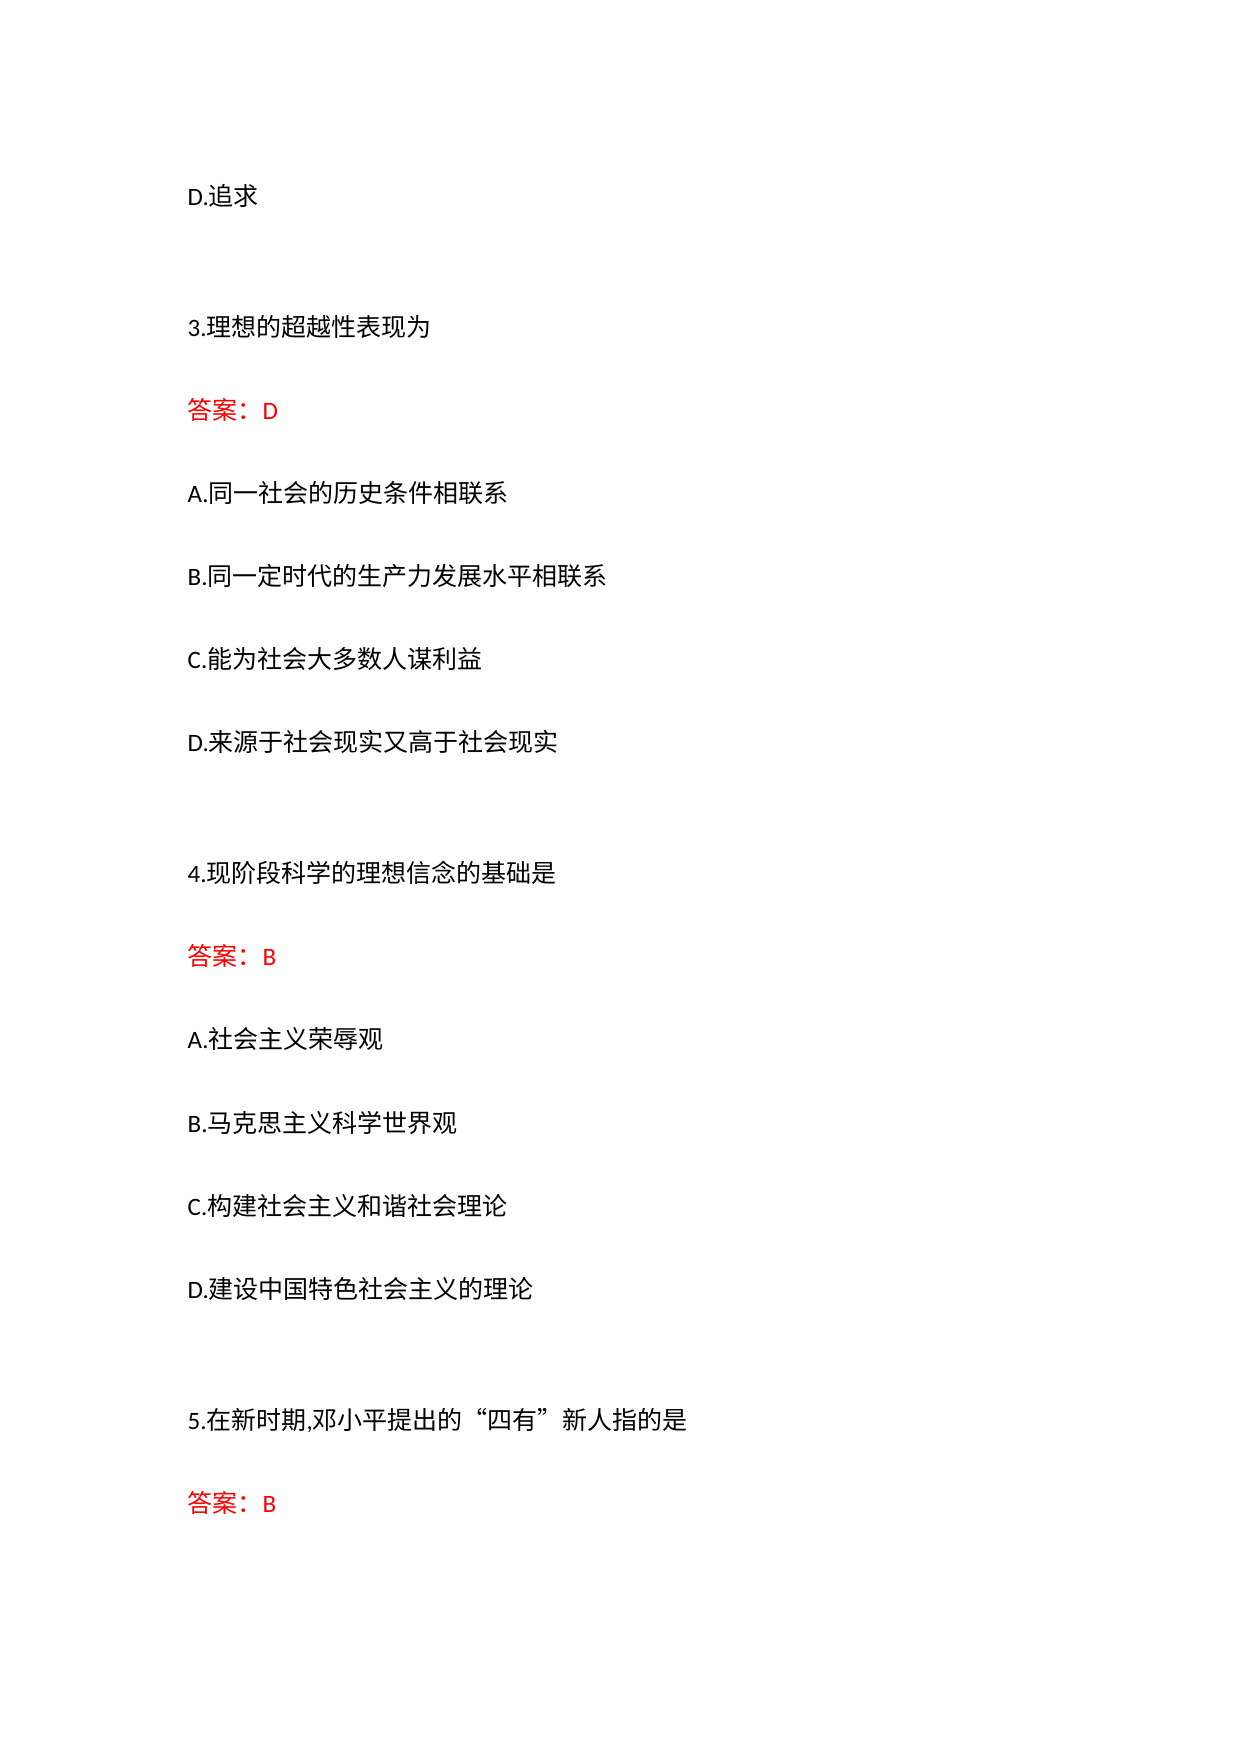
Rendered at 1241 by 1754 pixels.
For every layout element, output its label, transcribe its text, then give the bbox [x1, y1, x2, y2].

list 4.现阶段科学的理想信念的基础是 [187, 839, 1053, 904]
list 3.理想的超越性表现为 [187, 293, 1053, 358]
list D.建设中国特色社会主义的理论 [187, 1255, 1053, 1320]
list 答案：D [187, 376, 1053, 441]
list D.追求 [187, 162, 1053, 227]
list A.社会主义荣辱观 [187, 1006, 1053, 1071]
list C.能为社会大多数人谋利益 [187, 625, 1053, 690]
list 5.在新时期,邓小平提出的“四有”新人指的是 [187, 1386, 1053, 1451]
list 答案：B [187, 1469, 1053, 1534]
list B.马克思主义科学世界观 [187, 1089, 1053, 1154]
list 答案：B [187, 922, 1053, 987]
list B.同一定时代的生产力发展水平相联系 [187, 542, 1053, 607]
list C.构建社会主义和谐社会理论 [187, 1172, 1053, 1237]
list D.来源于社会现实又高于社会现实 [187, 708, 1053, 773]
list A.同一社会的历史条件相联系 [187, 459, 1053, 524]
